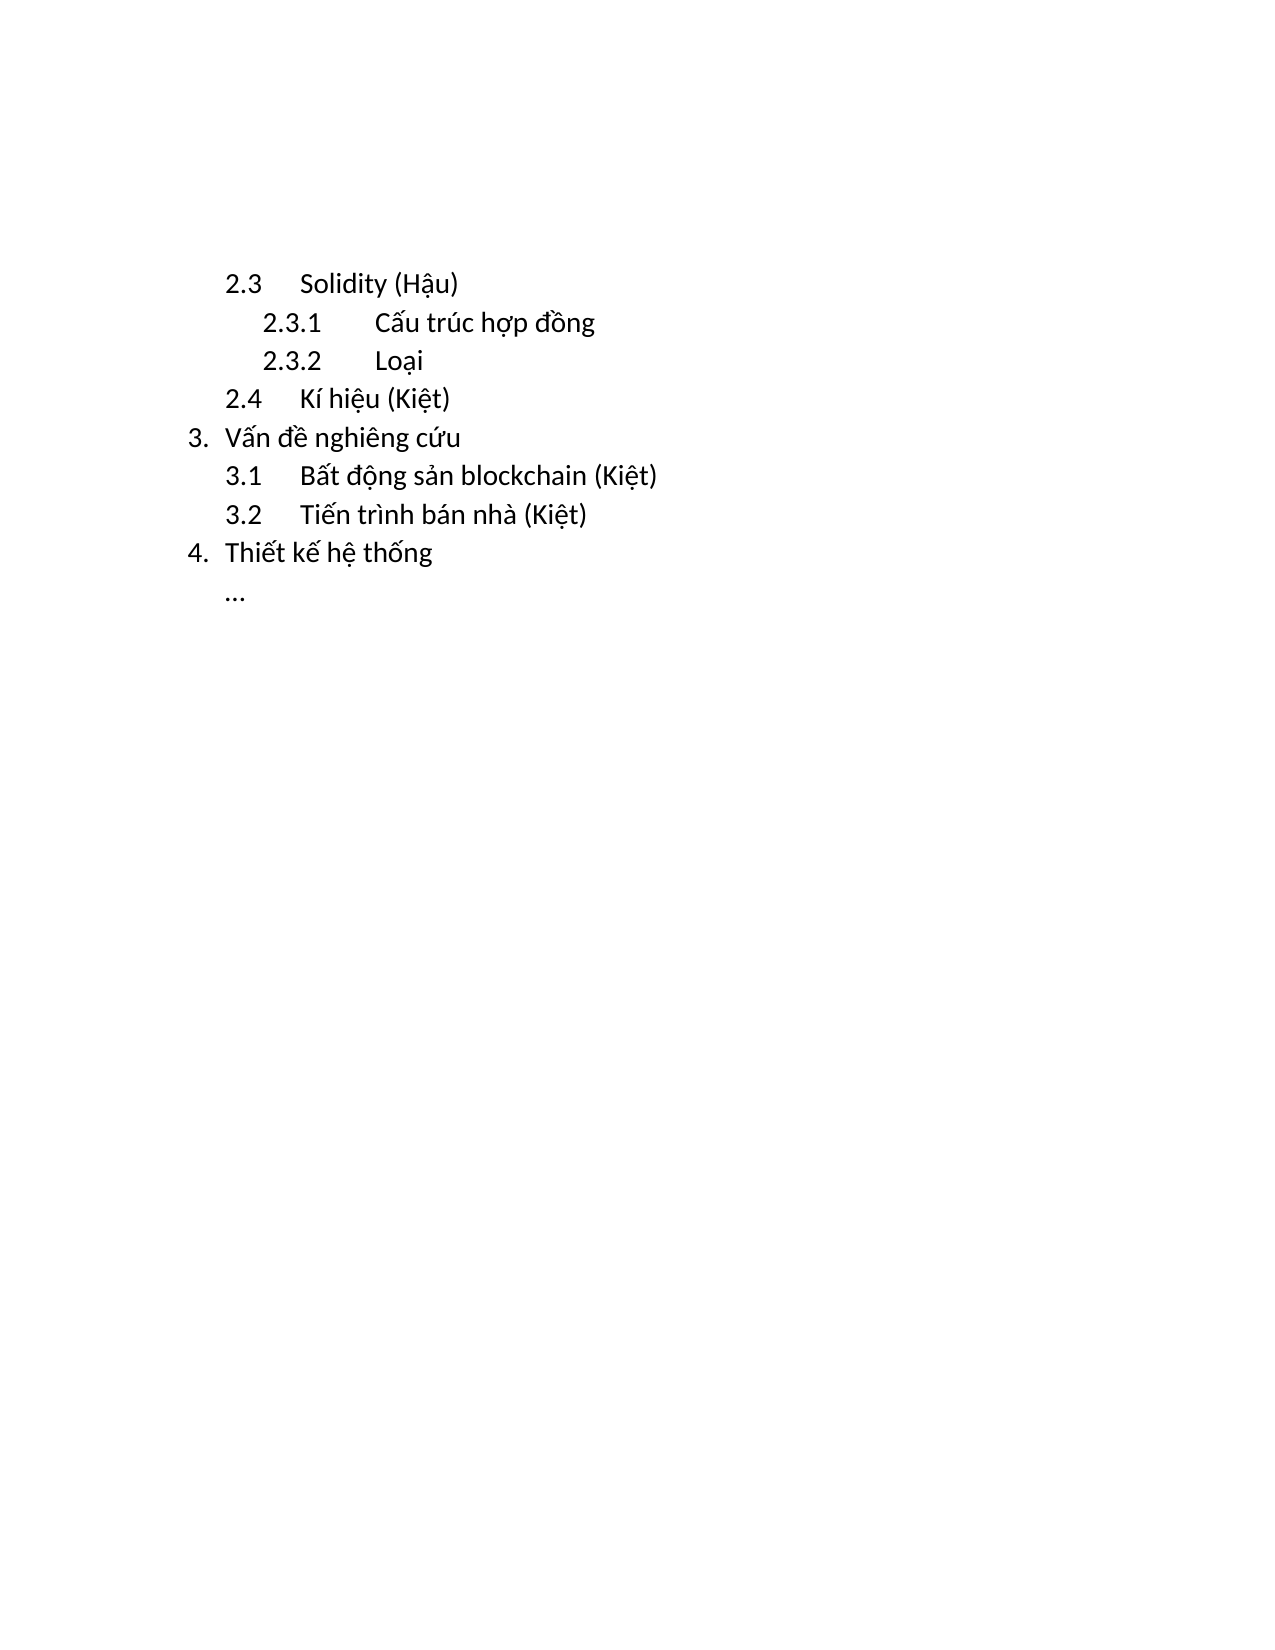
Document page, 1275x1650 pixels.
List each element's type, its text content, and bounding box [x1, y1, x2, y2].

list Bất động sản blockchain (Kiệt) [225, 457, 1125, 493]
list Kí hiệu (Kiệt) [225, 381, 1125, 416]
list … [225, 573, 1125, 608]
list Vấn đề nghiêng cứu [187, 419, 1125, 455]
list Loại [262, 342, 1125, 378]
list Tiến trình bán nhà (Kiệt) [225, 496, 1125, 532]
list Solidity (Hậu) [225, 265, 1125, 301]
list Thiết kế hệ thống [187, 534, 1125, 570]
list Cấu trúc hợp đồng [262, 304, 1125, 339]
